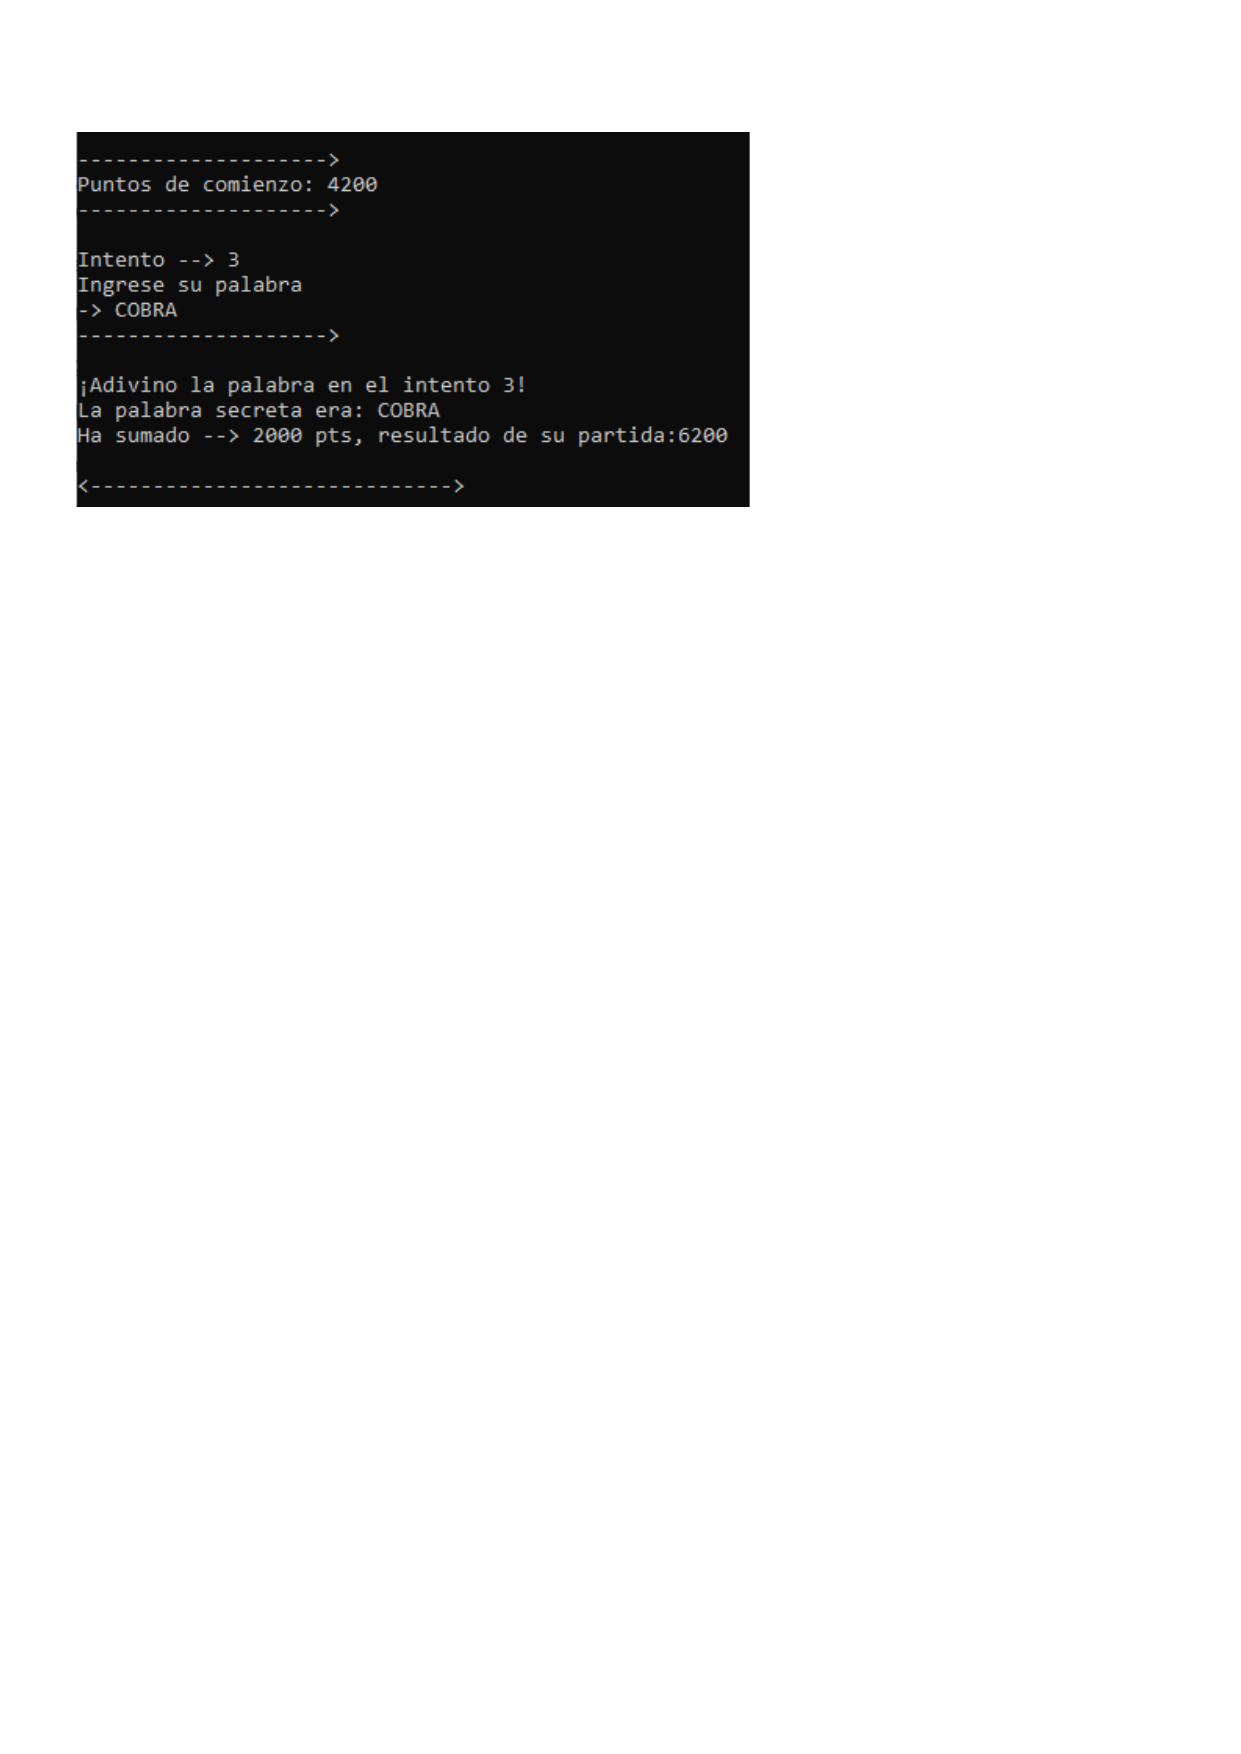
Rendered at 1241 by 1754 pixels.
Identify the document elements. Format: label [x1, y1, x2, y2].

picture [76, 132, 750, 507]
